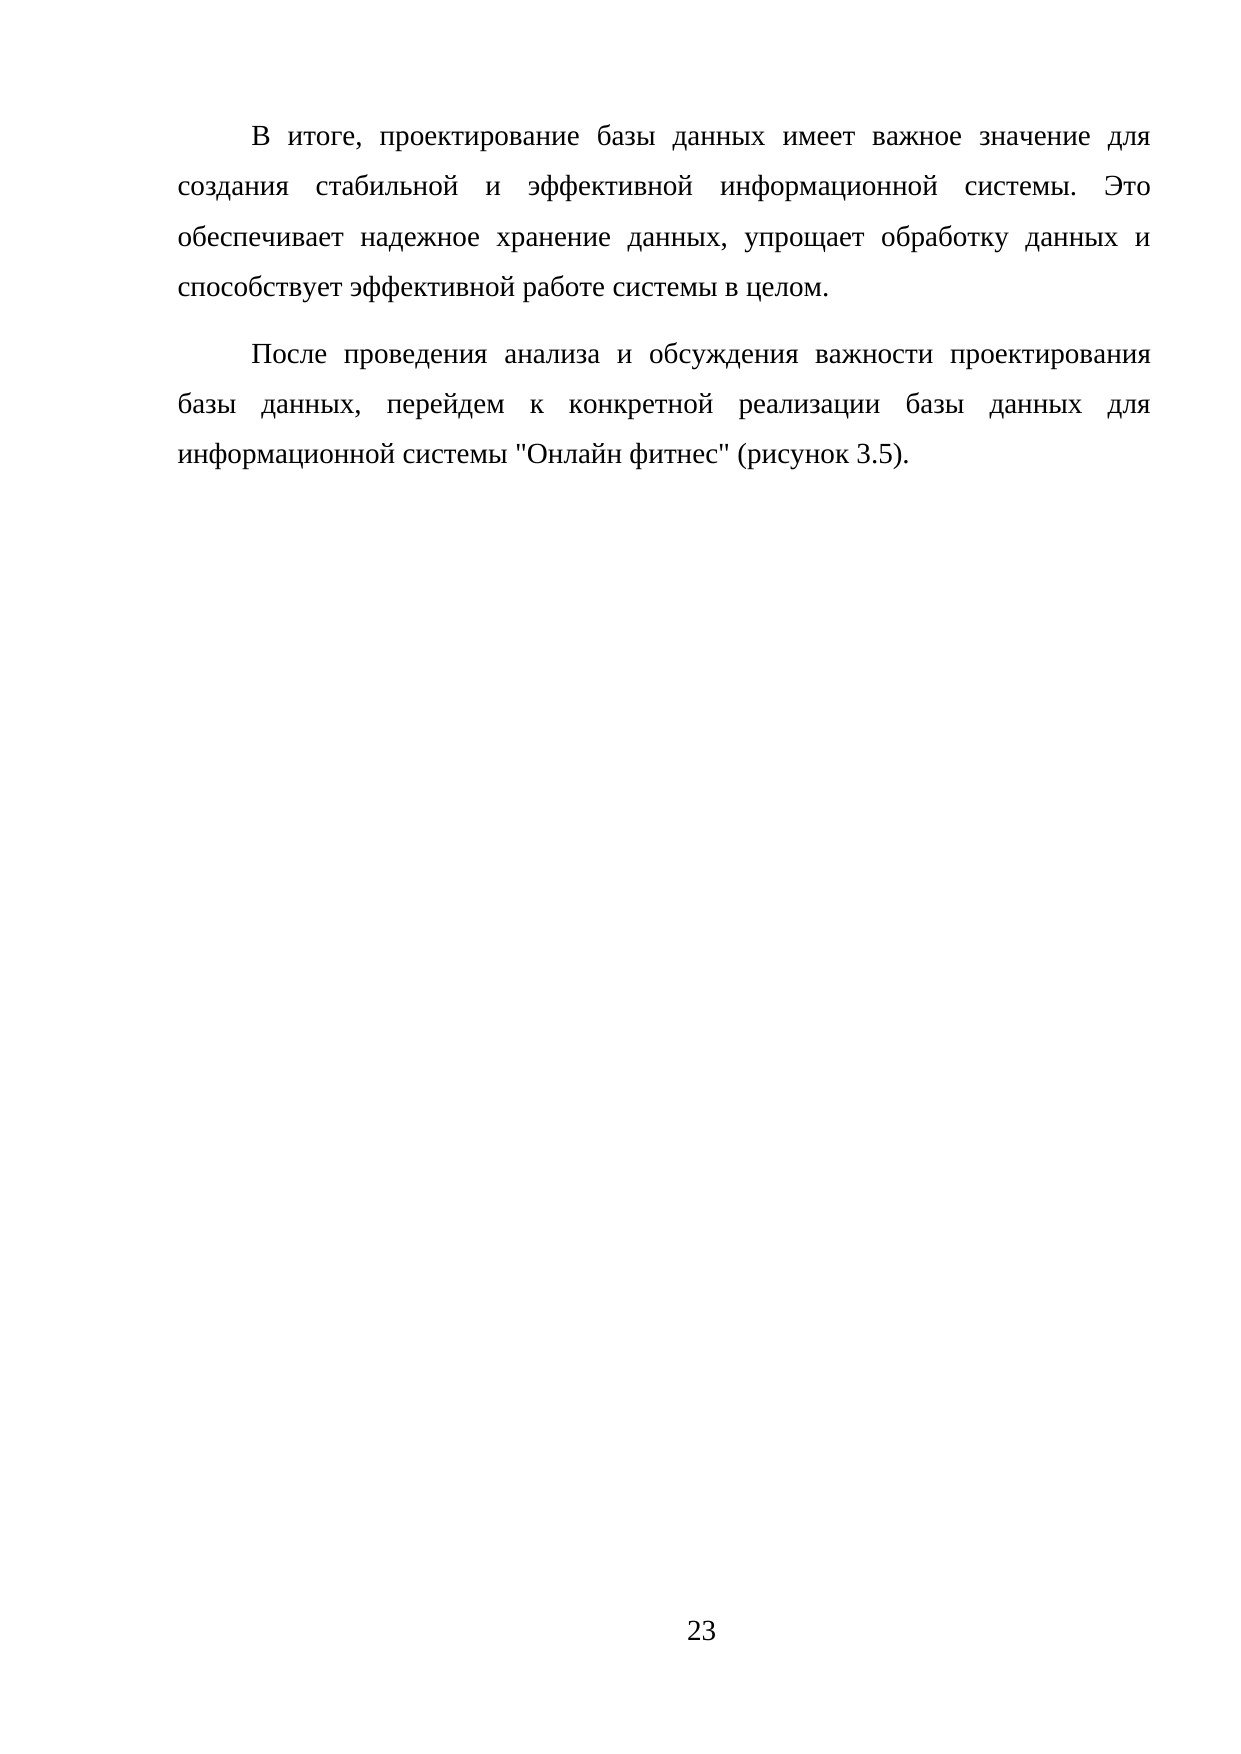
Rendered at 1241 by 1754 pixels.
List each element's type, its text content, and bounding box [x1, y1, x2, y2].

text После проведения анализа и обсуждения важности проектирования базы данных, перейдем к конкретной реализации базы данных для информационной системы "Онлайн фитнес" (рисунок 3.5). [177, 336, 1152, 470]
text В итоге, проектирование базы данных имеет важное значение для создания стабильной и эффективной информационной системы. Это обеспечивает надежное хранение данных, упрощает обработку данных и способствует эффективной работе системы в целом. [177, 118, 1152, 303]
